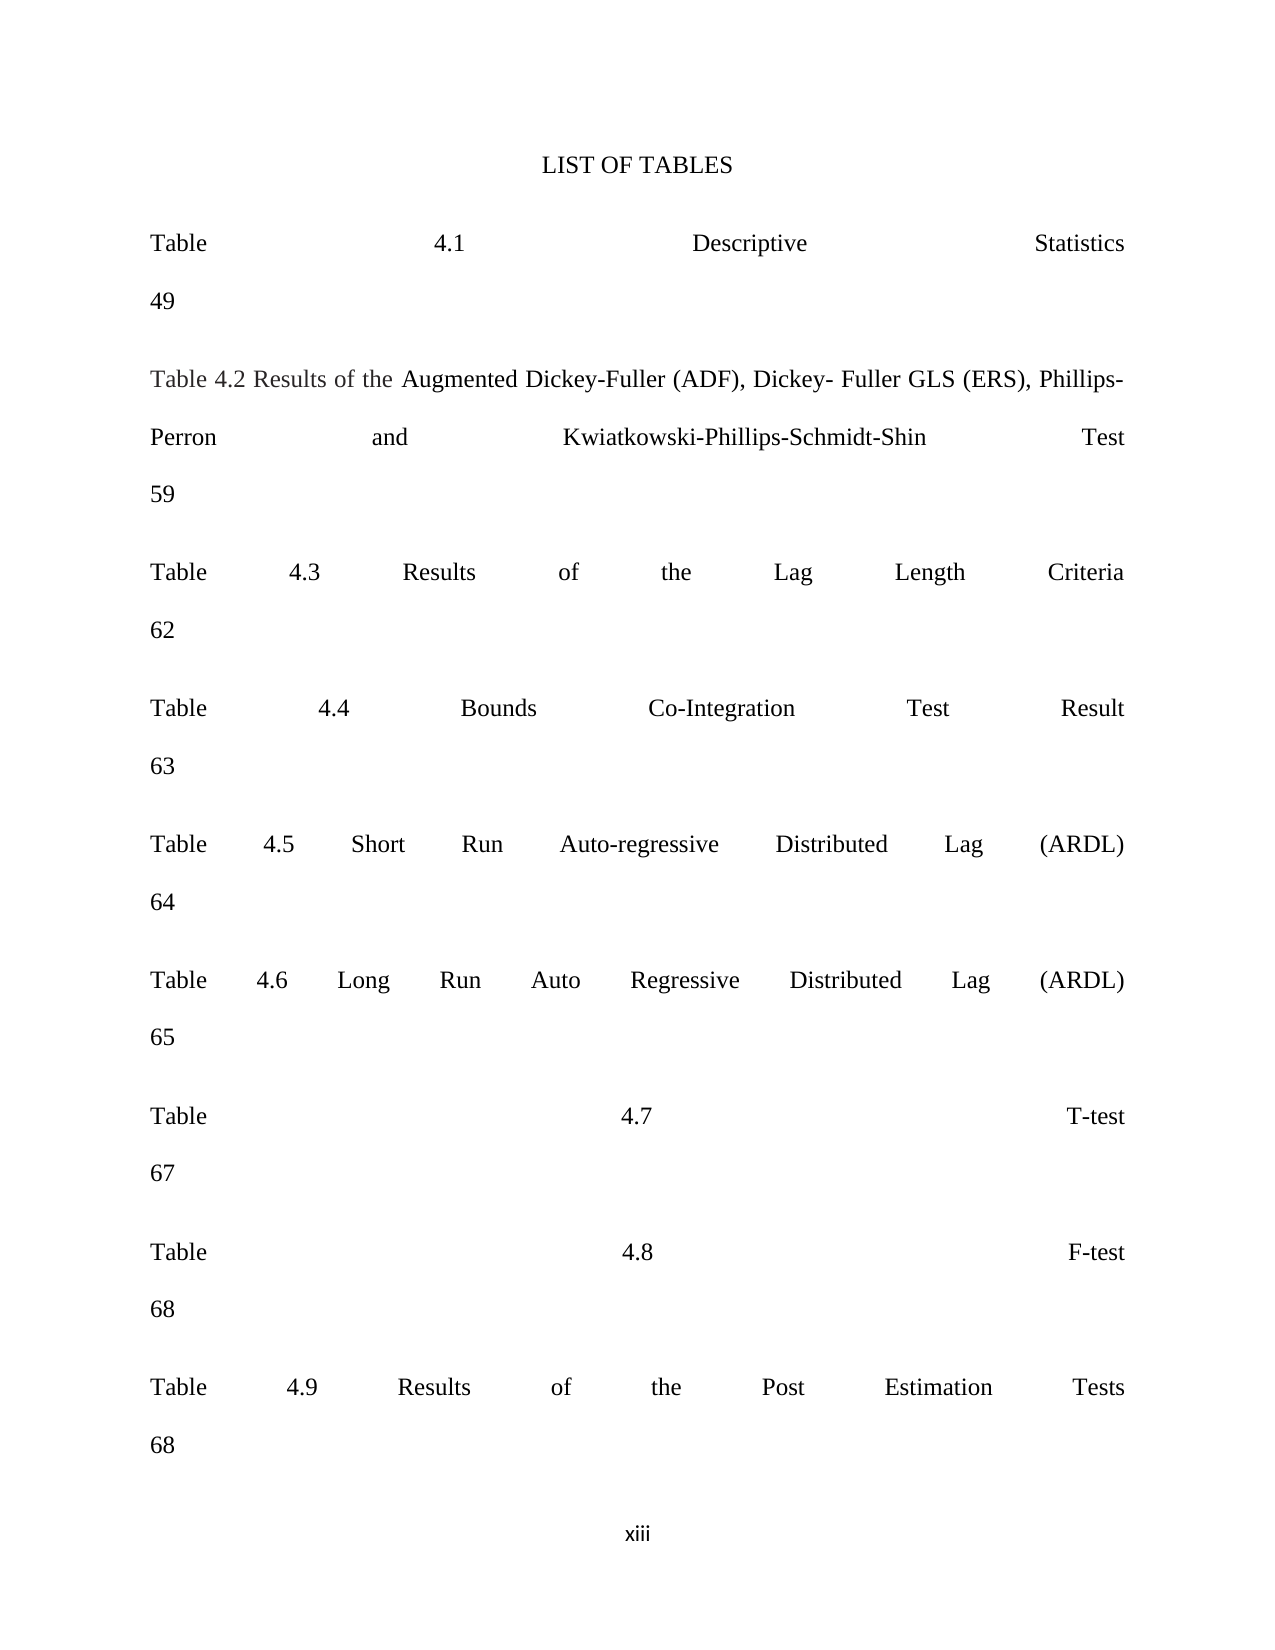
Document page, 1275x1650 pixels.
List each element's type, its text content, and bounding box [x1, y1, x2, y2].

text Table 4.7 T-test 67 [150, 1101, 1125, 1187]
list Table 4.3 Results of the Lag Length Criteria 62 [150, 557, 1125, 644]
text Table 4.8 F-test 68 [150, 1237, 1125, 1323]
text Table 4.2 Results of the Augmented Dickey-Fuller (ADF), Dickey- Fuller GLS (ERS), Phillips- Perron and Kwiatkowski-Phillips-Schmidt-Shin Test 59 [150, 364, 1125, 508]
text Table 4.4 Bounds Co-Integration Test Result 63 [150, 693, 1125, 779]
text LIST OF TABLES [150, 150, 1125, 179]
text Table 4.1 Descriptive Statistics 49 [150, 228, 1125, 314]
text Table 4.5 Short Run Auto-regressive Distributed Lag (ARDL) 64 [150, 829, 1125, 915]
text Table 4.6 Long Run Auto Regressive Distributed Lag (ARDL) 65 [150, 965, 1125, 1051]
text Table 4.9 Results of the Post Estimation Tests 68 [150, 1372, 1125, 1459]
